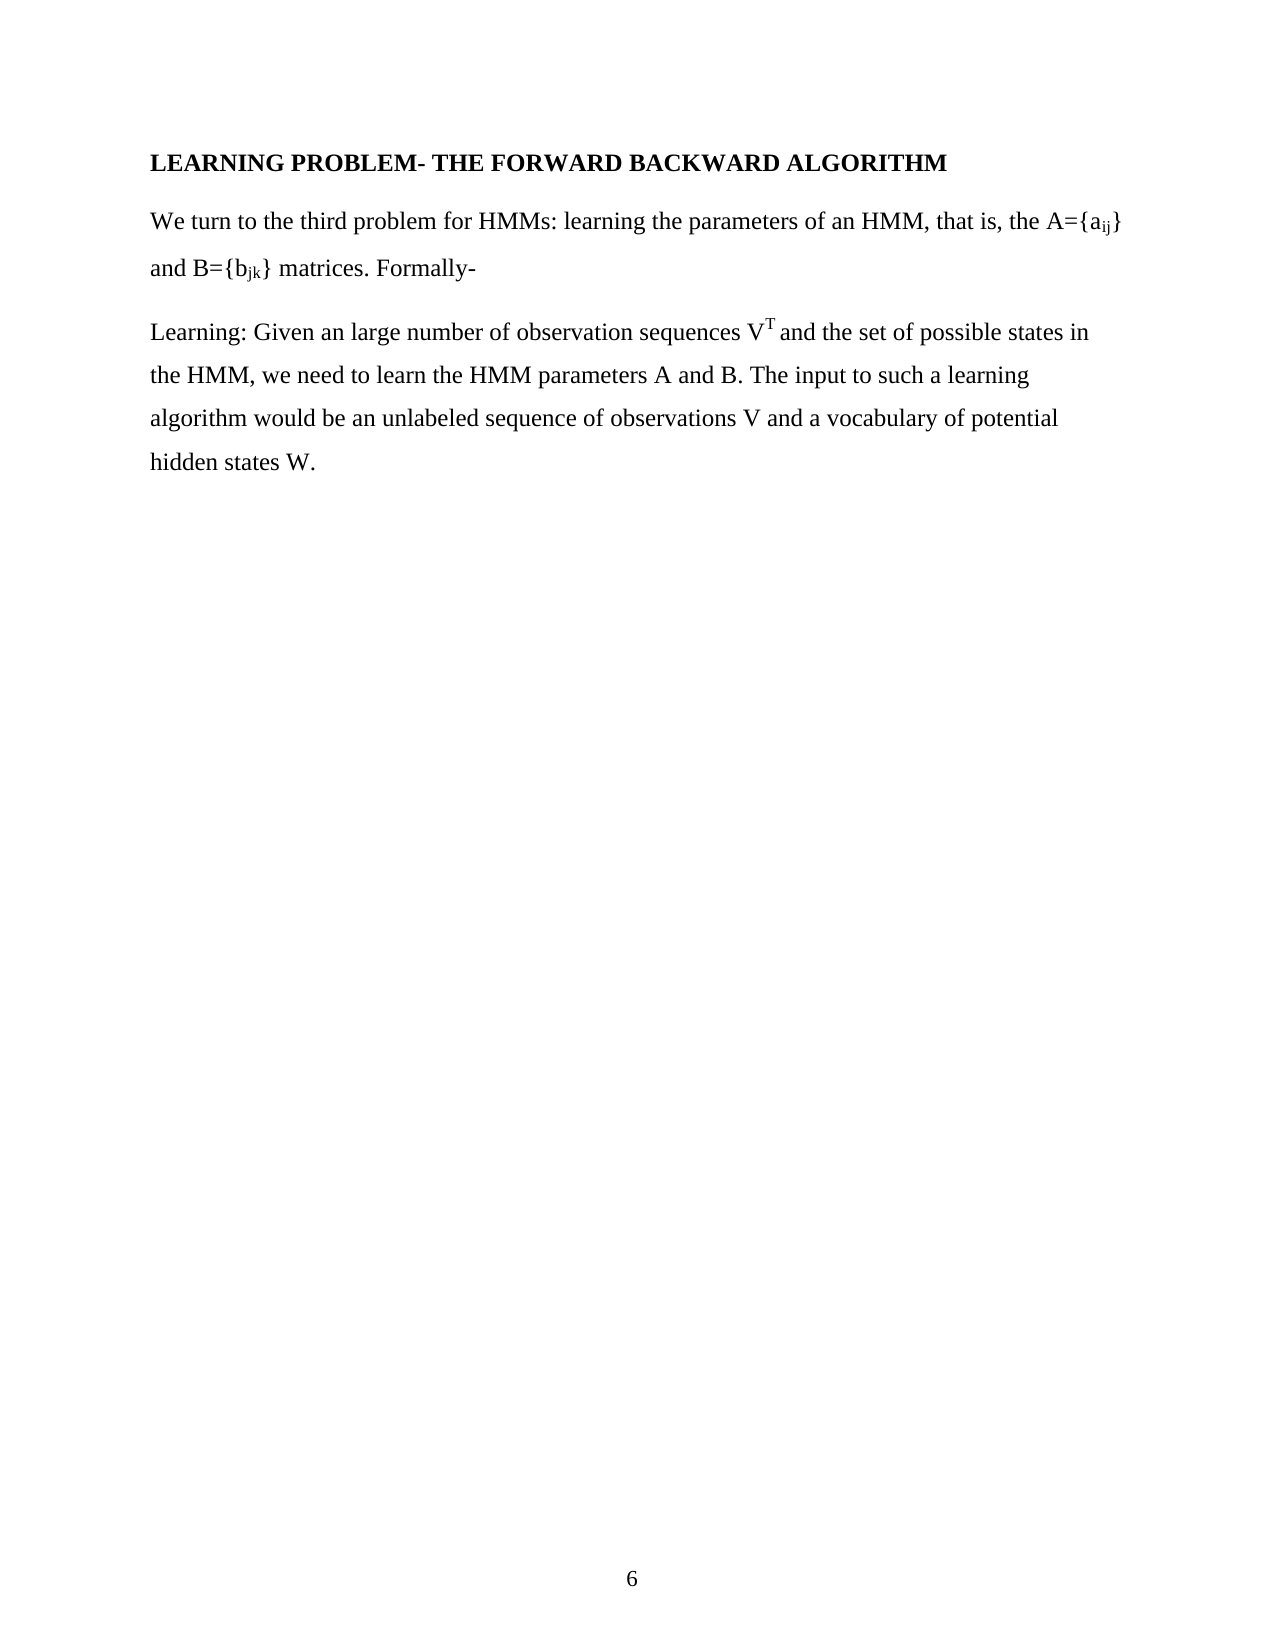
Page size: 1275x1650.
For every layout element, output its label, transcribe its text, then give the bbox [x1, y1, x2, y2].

text We turn to the third problem for HMMs: learning the parameters of an HMM, that is, the A={aij} and B={bjk} matrices. Formally- [150, 206, 1125, 284]
subtitle LEARNING PROBLEM- THE FORWARD BACKWARD ALGORITHM [150, 148, 1137, 177]
text Learning: Given an large number of observation sequences VT and the set of possible states in the HMM, we need to learn the HMM parameters A and B. The input to such a learning algorithm would be an unlabeled sequence of observations V and a vocabulary of potential hidden states W. [150, 314, 1094, 475]
